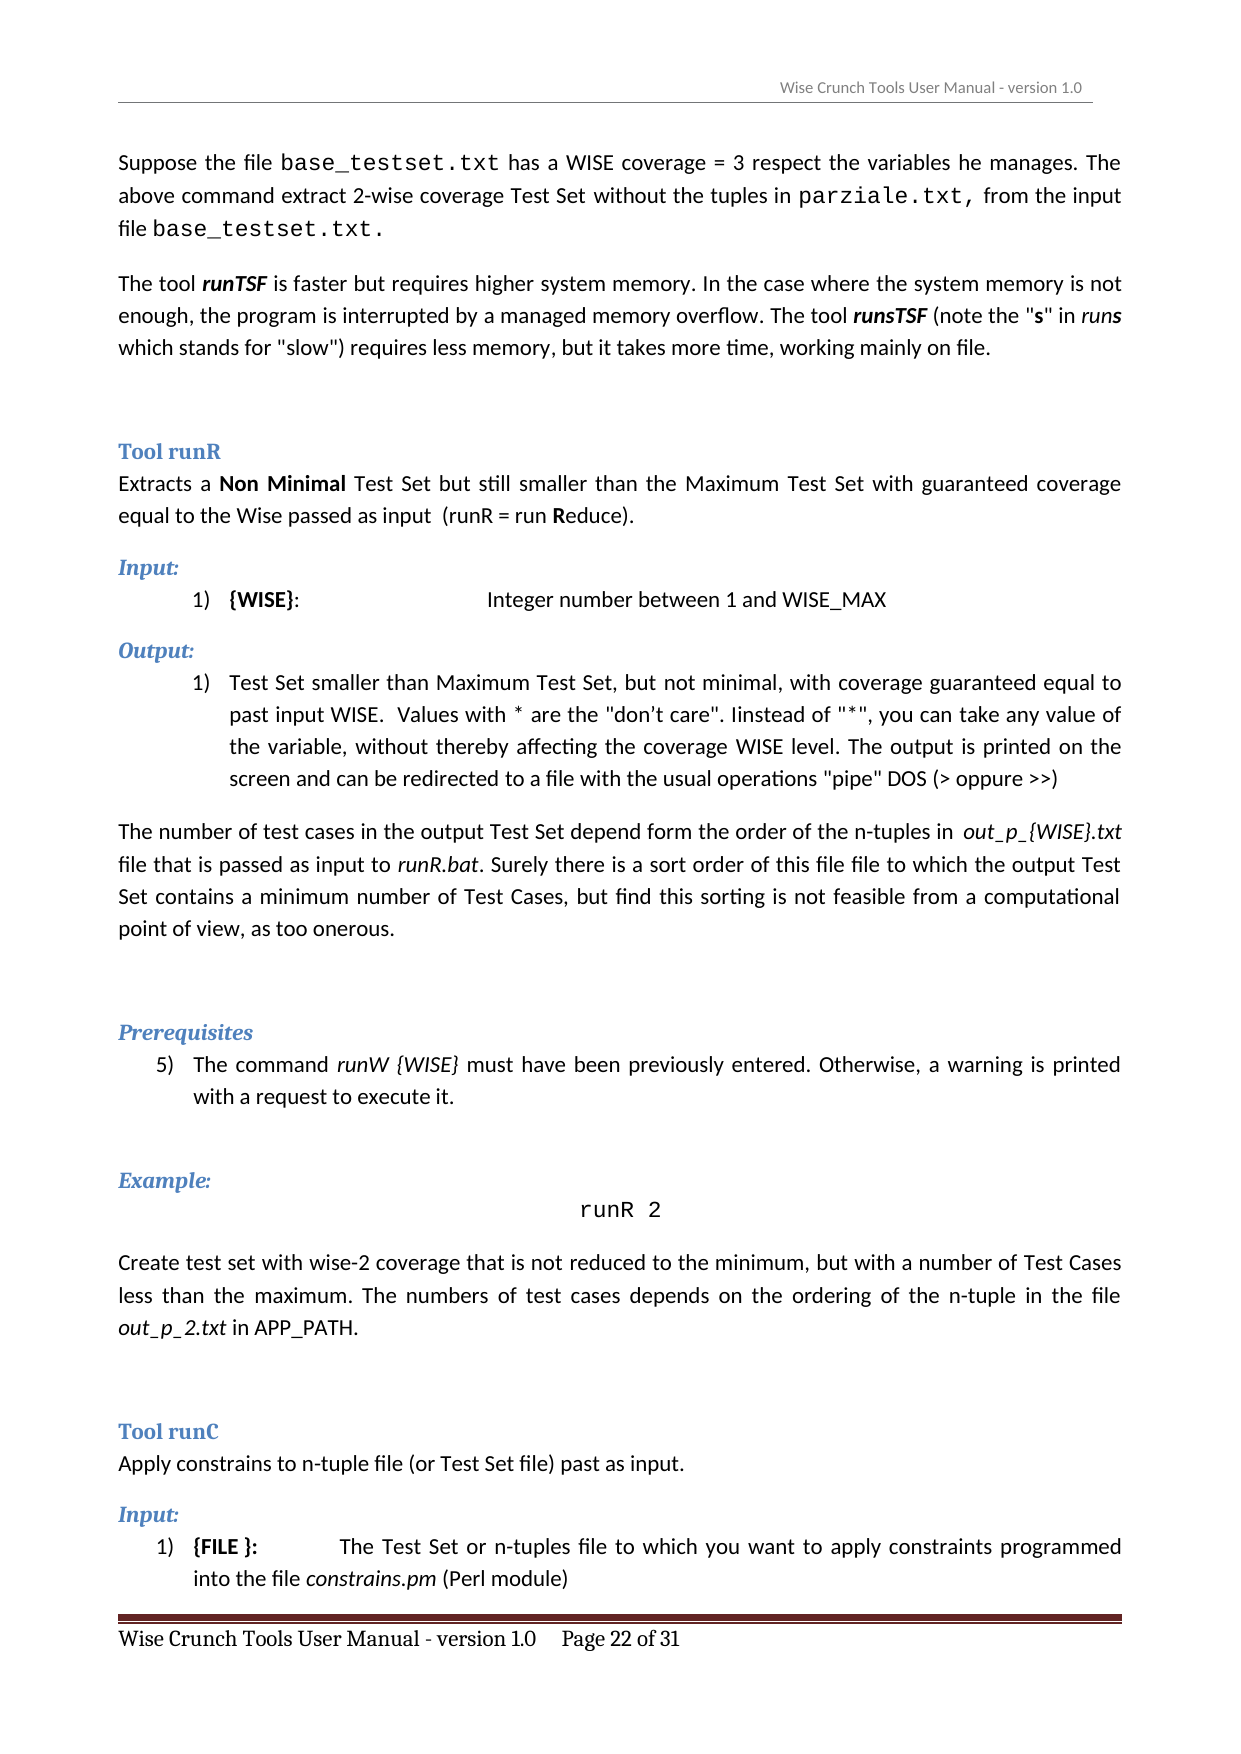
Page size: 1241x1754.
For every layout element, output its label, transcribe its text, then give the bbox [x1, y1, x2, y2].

text Apply constrains to n-tuple file (or Test Set file) past as input. [118, 1449, 1122, 1477]
text Create test set with wise-2 coverage that is not reduced to the minimum, but with a number of Test Cases less than the maximum. The numbers of test cases depends on the ordering of the n-tuple in the file out_p_2.txt in APP_PATH. [118, 1248, 1122, 1341]
subtitle Input: [118, 554, 1122, 581]
list {WISE}: Integer number between 1 and WISE_MAX [192, 585, 1122, 613]
subtitle Output: [118, 638, 1122, 664]
text The number of test cases in the output Test Set depend form the order of the n-tuples in out_p_{WISE}.txt file that is passed as input to runR.bat. Surely there is a sort order of this file file to which the output Test Set contains a minimum number of Test Cases, but find this sorting is not feasible from a computational point of view, as too onerous. [118, 817, 1122, 942]
subtitle Input: [118, 1502, 1122, 1528]
text Suppose the file base_testset.txt has a WISE coverage = 3 respect the variables he manages. The above command extract 2-wise coverage Test Set without the tuples in parziale.txt, from the input file base_testset.txt. [118, 148, 1122, 243]
text runR 2 [118, 1198, 1122, 1224]
subtitle Prerequisites [118, 1020, 1122, 1046]
subtitle Tool runC [118, 1419, 1122, 1445]
subtitle Example: [118, 1168, 1122, 1194]
list {FILE }: The Test Set or n-tuples file to which you want to apply constraints programmed into the file constrains.pm (Perl module) [156, 1532, 1122, 1593]
subtitle Tool runR [118, 439, 1122, 465]
text Extracts a Non Minimal Test Set but still smaller than the Maximum Test Set with guaranteed coverage equal to the Wise passed as input (runR = run Reduce). [118, 469, 1122, 529]
list The command runW {WISE} must have been previously entered. Otherwise, a warning is printed with a request to execute it. [156, 1050, 1122, 1111]
list Test Set smaller than Maximum Test Set, but not minimal, with coverage guaranteed equal to past input WISE. Values with * are the "don’t care". Iinstead of "*", you can take any value of the variable, without thereby affecting the coverage WISE level. The output is printed on the screen and can be redirected to a file with the usual operations "pipe" DOS (> oppure >>) [192, 668, 1122, 792]
text The tool runTSF is faster but requires higher system memory. In the case where the system memory is not enough, the program is interrupted by a managed memory overflow. The tool runsTSF (note the "s" in runs which stands for "slow") requires less memory, but it takes more time, working mainly on file. [118, 269, 1122, 361]
